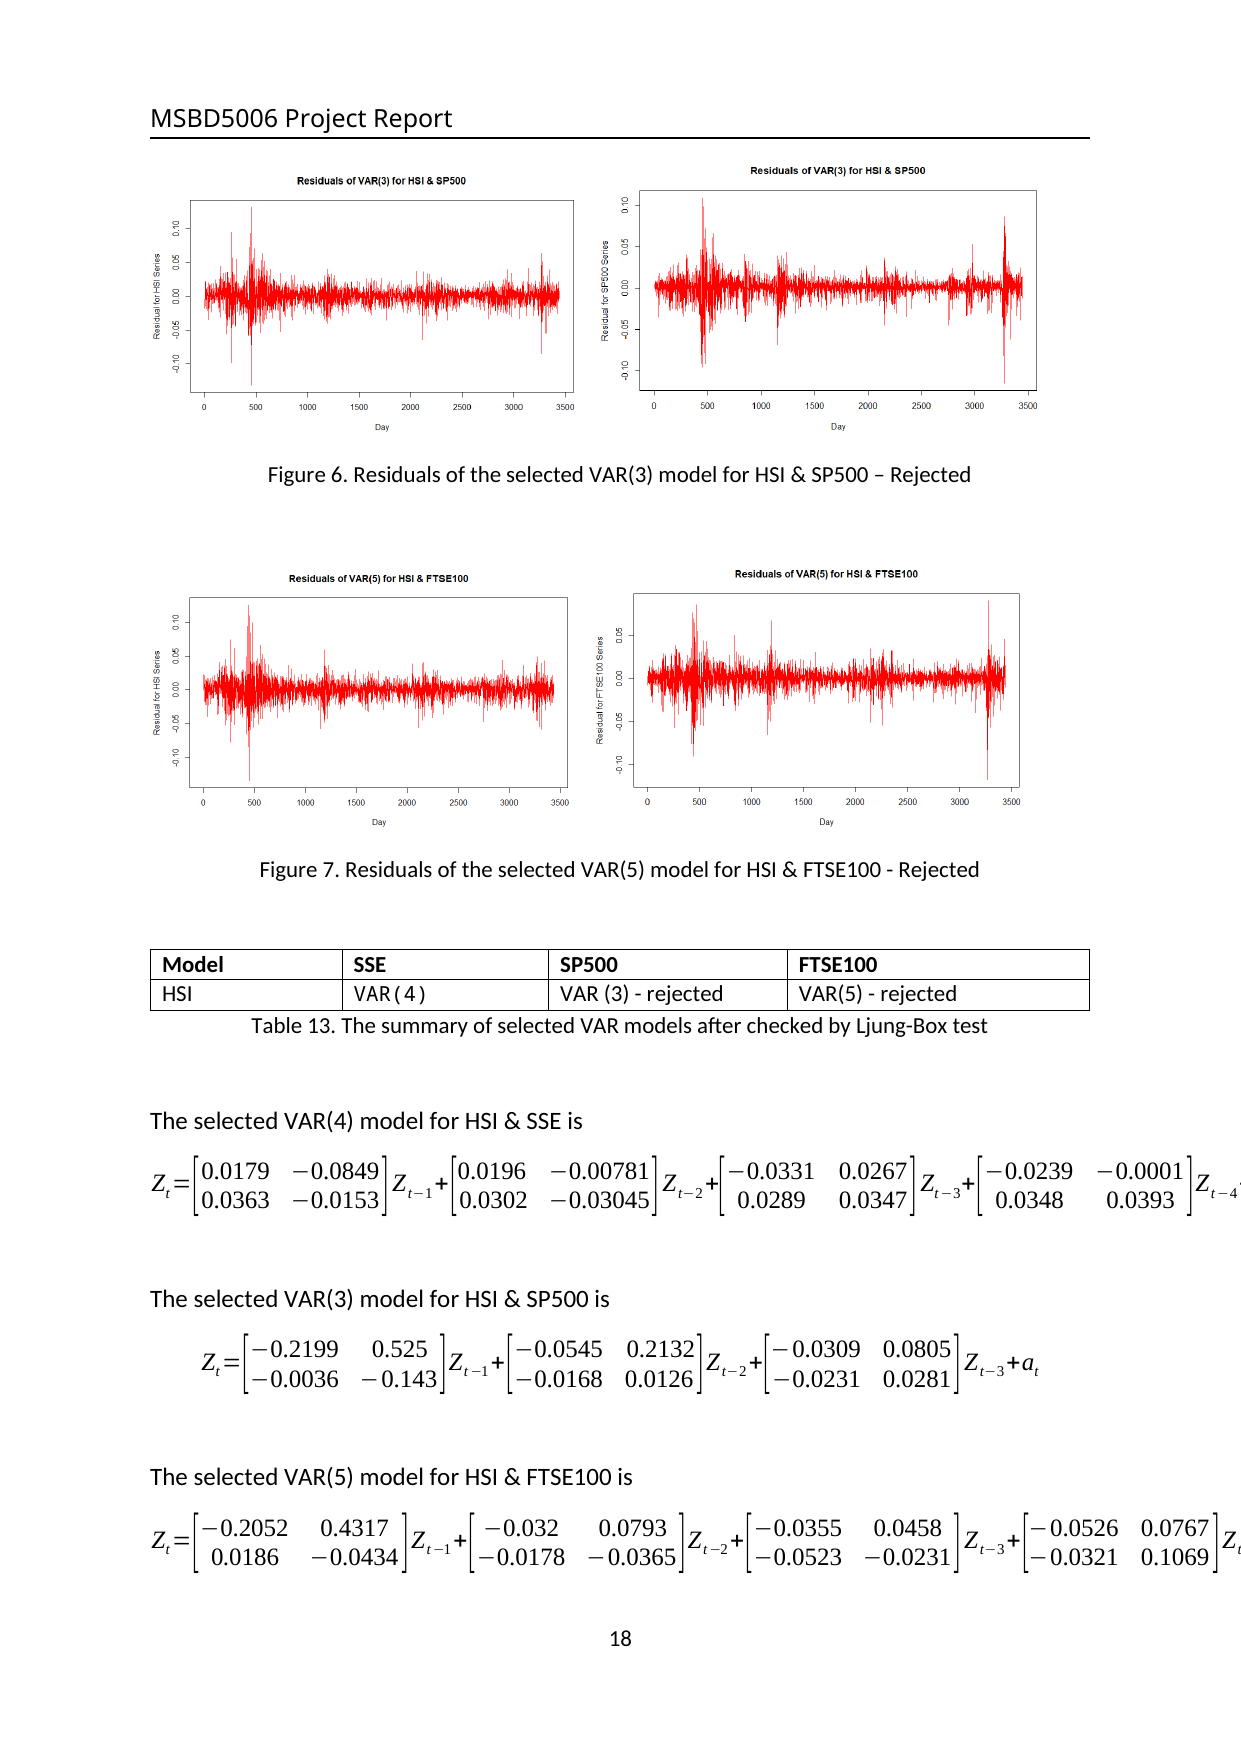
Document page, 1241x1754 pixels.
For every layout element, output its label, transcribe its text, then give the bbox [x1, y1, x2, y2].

text Figure 7. Residuals of the selected VAR(5) model for HSI & FTSE100 - Rejected [150, 856, 1090, 884]
picture [150, 558, 588, 837]
table_header SP500 [549, 950, 787, 978]
picture [598, 150, 1058, 442]
text The selected VAR(3) model for HSI & SP500 is [150, 1283, 1090, 1314]
table_header FTSE100 [788, 950, 1089, 978]
text The selected VAR(4) model for HSI & SSE is [150, 1105, 1090, 1135]
table_cell HSI [151, 980, 342, 1010]
text The selected VAR(5) model for HSI & FTSE100 is [150, 1461, 1090, 1492]
text Figure 6. Residuals of the selected VAR(3) model for HSI & SP500 – Rejected [150, 460, 1090, 488]
picture [150, 160, 594, 442]
table_cell VAR (3) - rejected [549, 980, 787, 1010]
table_cell VAR(5) - rejected [788, 980, 1089, 1010]
table_cell VAR(4) [343, 980, 548, 1010]
picture [593, 553, 1039, 837]
table_header Model [151, 950, 342, 978]
text Table 13. The summary of selected VAR models after checked by Ljung-Box test [150, 1011, 1090, 1039]
table_header SSE [343, 950, 548, 978]
